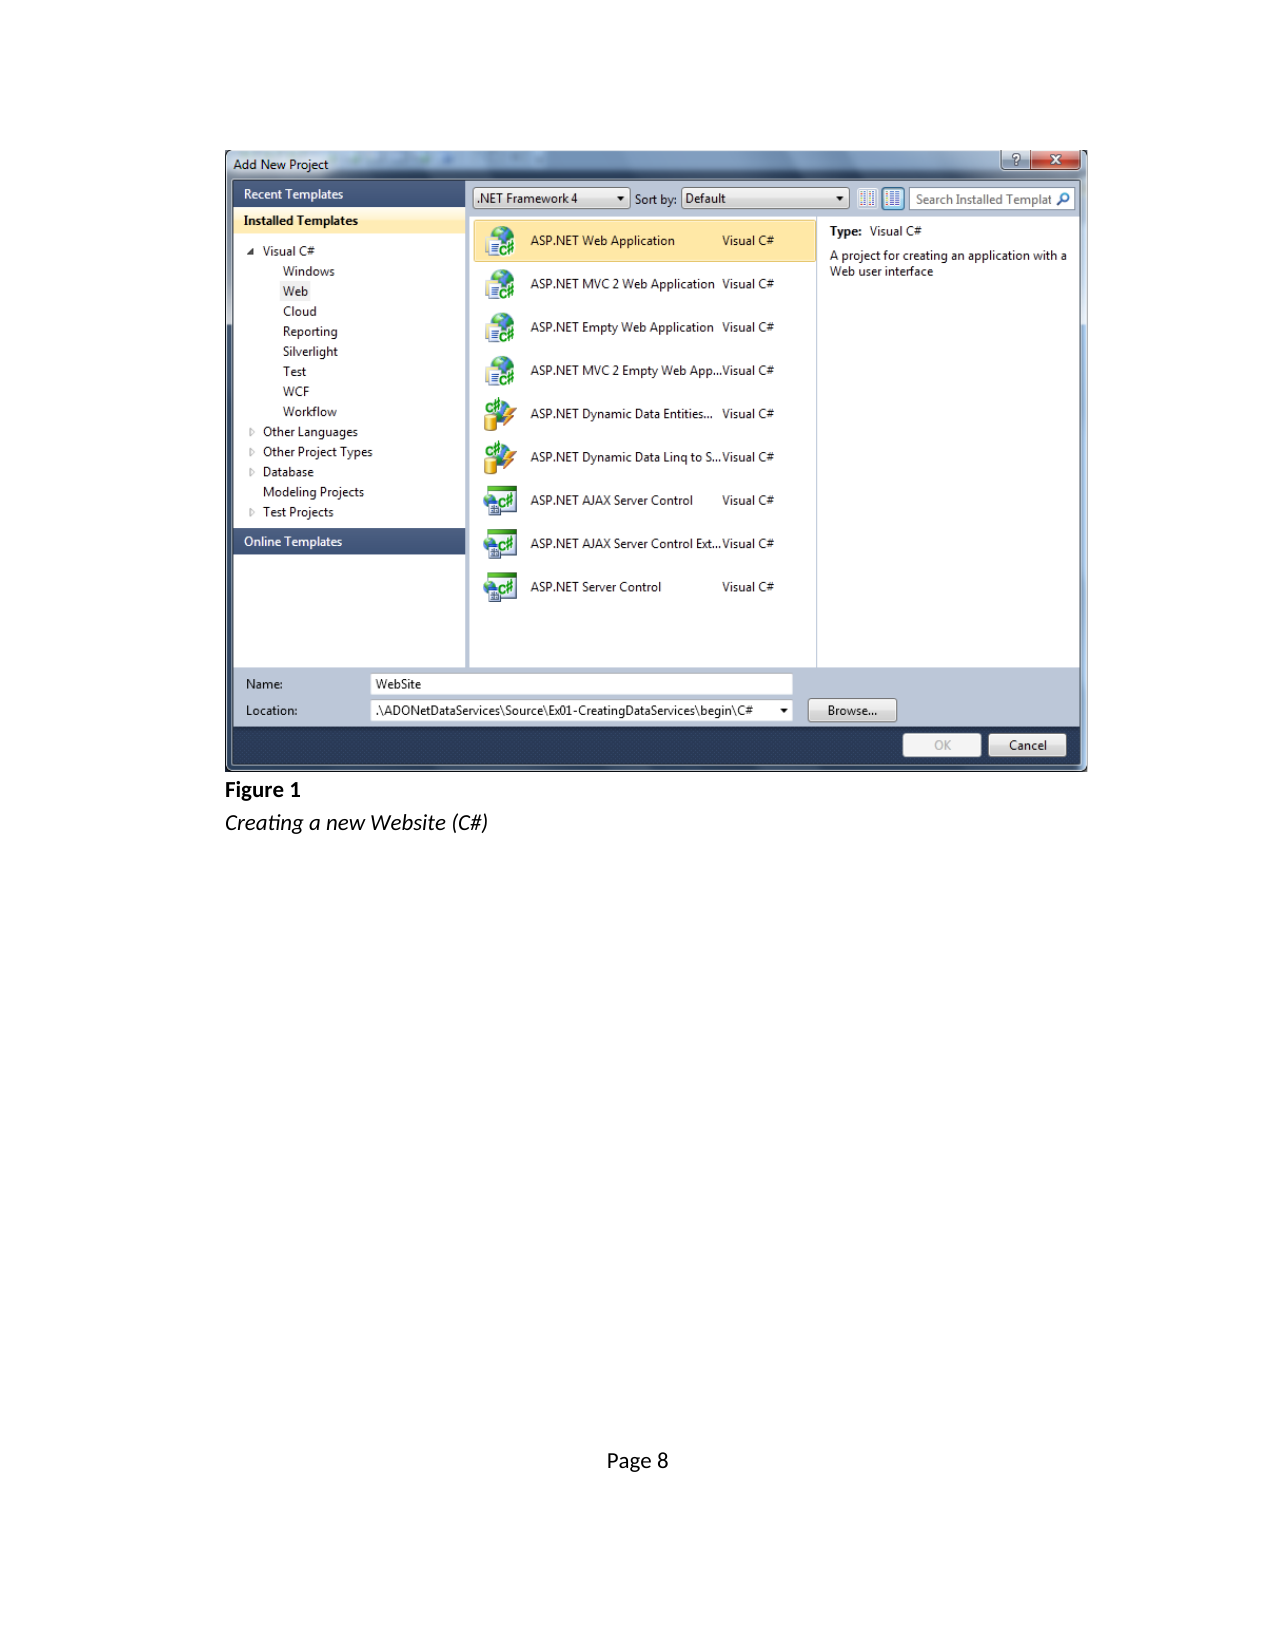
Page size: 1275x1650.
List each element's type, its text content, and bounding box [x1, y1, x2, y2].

text Figure 1 [225, 775, 1125, 803]
text Creating a new Website (C#) [225, 808, 1125, 836]
picture [225, 150, 1088, 772]
